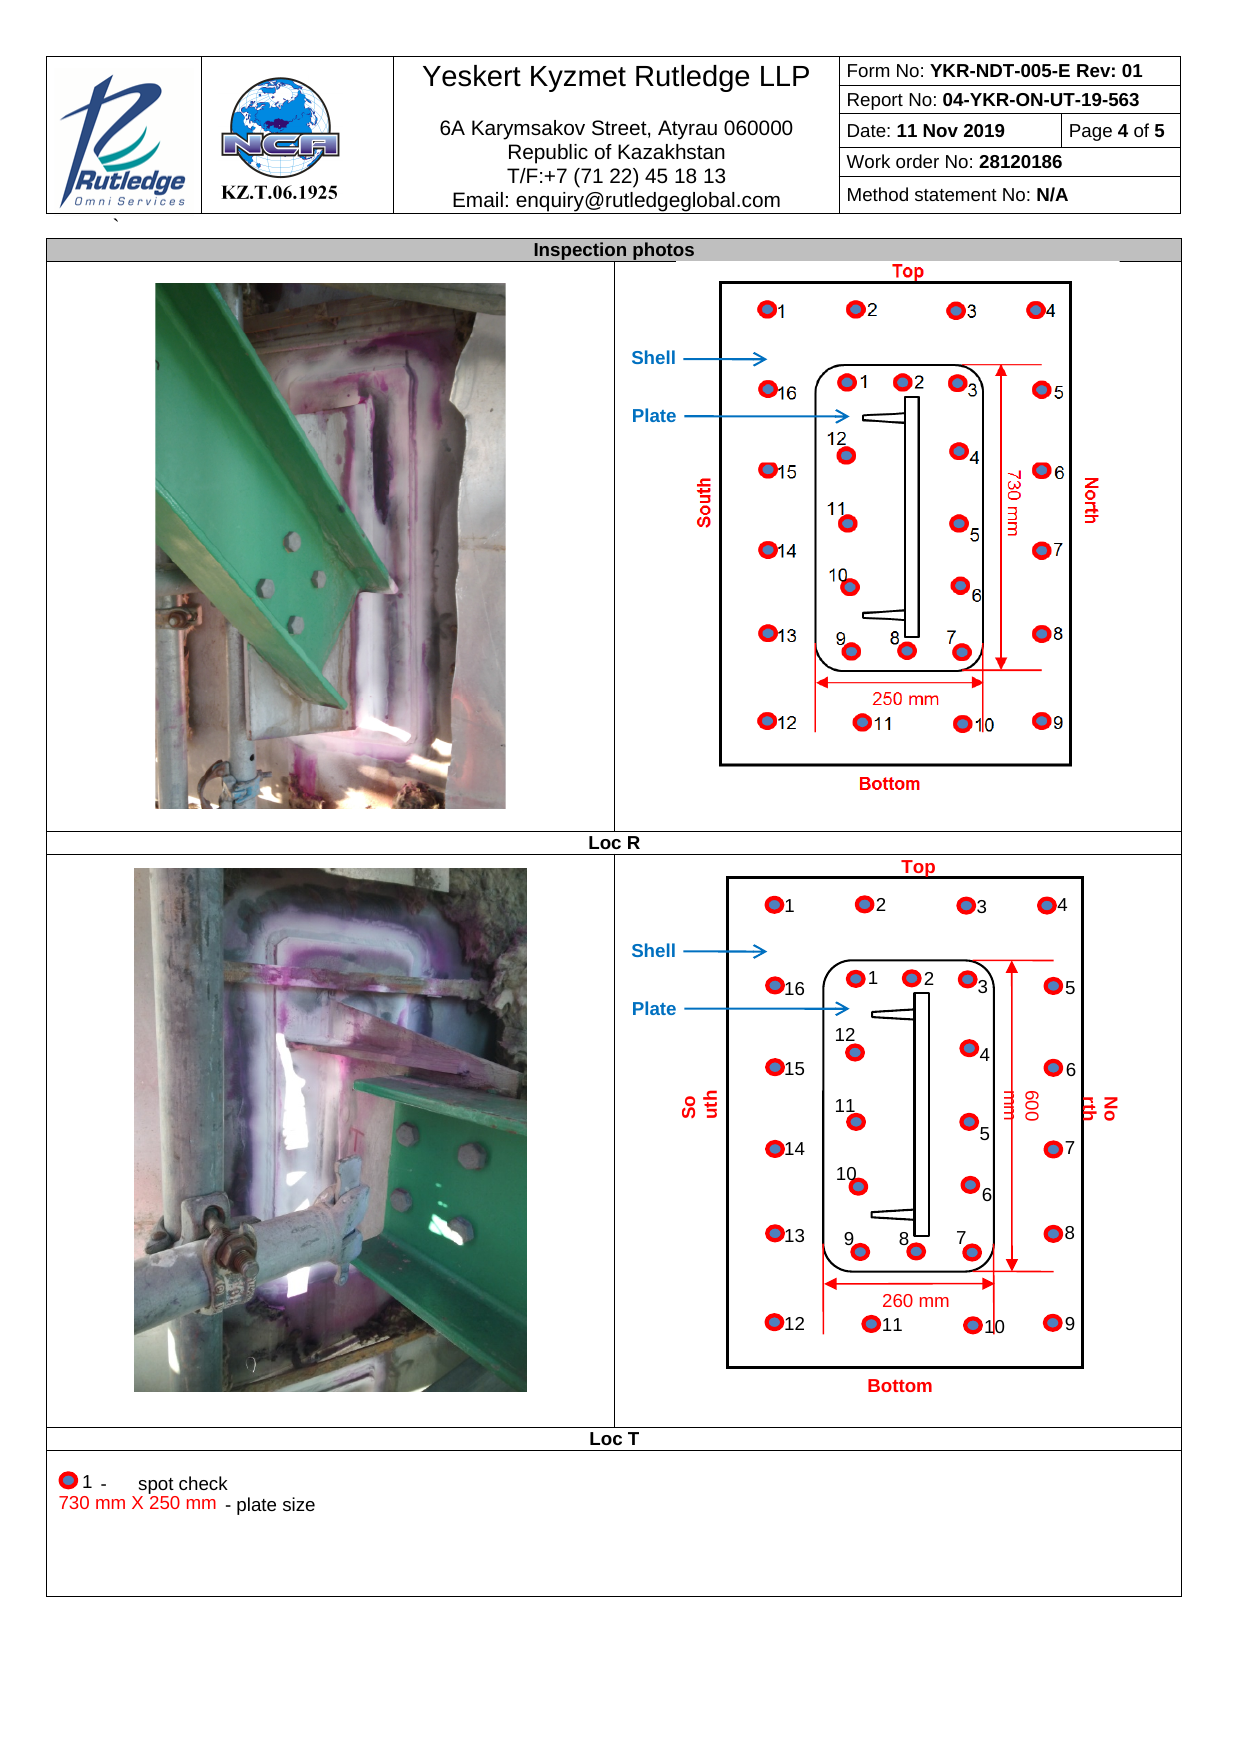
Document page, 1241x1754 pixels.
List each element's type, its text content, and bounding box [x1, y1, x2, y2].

table_cell Loc R [47, 832, 1181, 853]
table_cell spot check - plate size [47, 1451, 1181, 1596]
table_cell [47, 855, 614, 1427]
table_cell [615, 262, 1181, 831]
picture [54, 68, 195, 213]
table_cell Loc T [47, 1428, 1181, 1450]
table_header Inspection photos [47, 239, 1181, 261]
picture [218, 75, 343, 202]
picture [676, 261, 1120, 802]
picture [155, 283, 506, 809]
table_cell [47, 262, 614, 831]
picture [134, 868, 527, 1392]
table_cell [615, 855, 1181, 1427]
